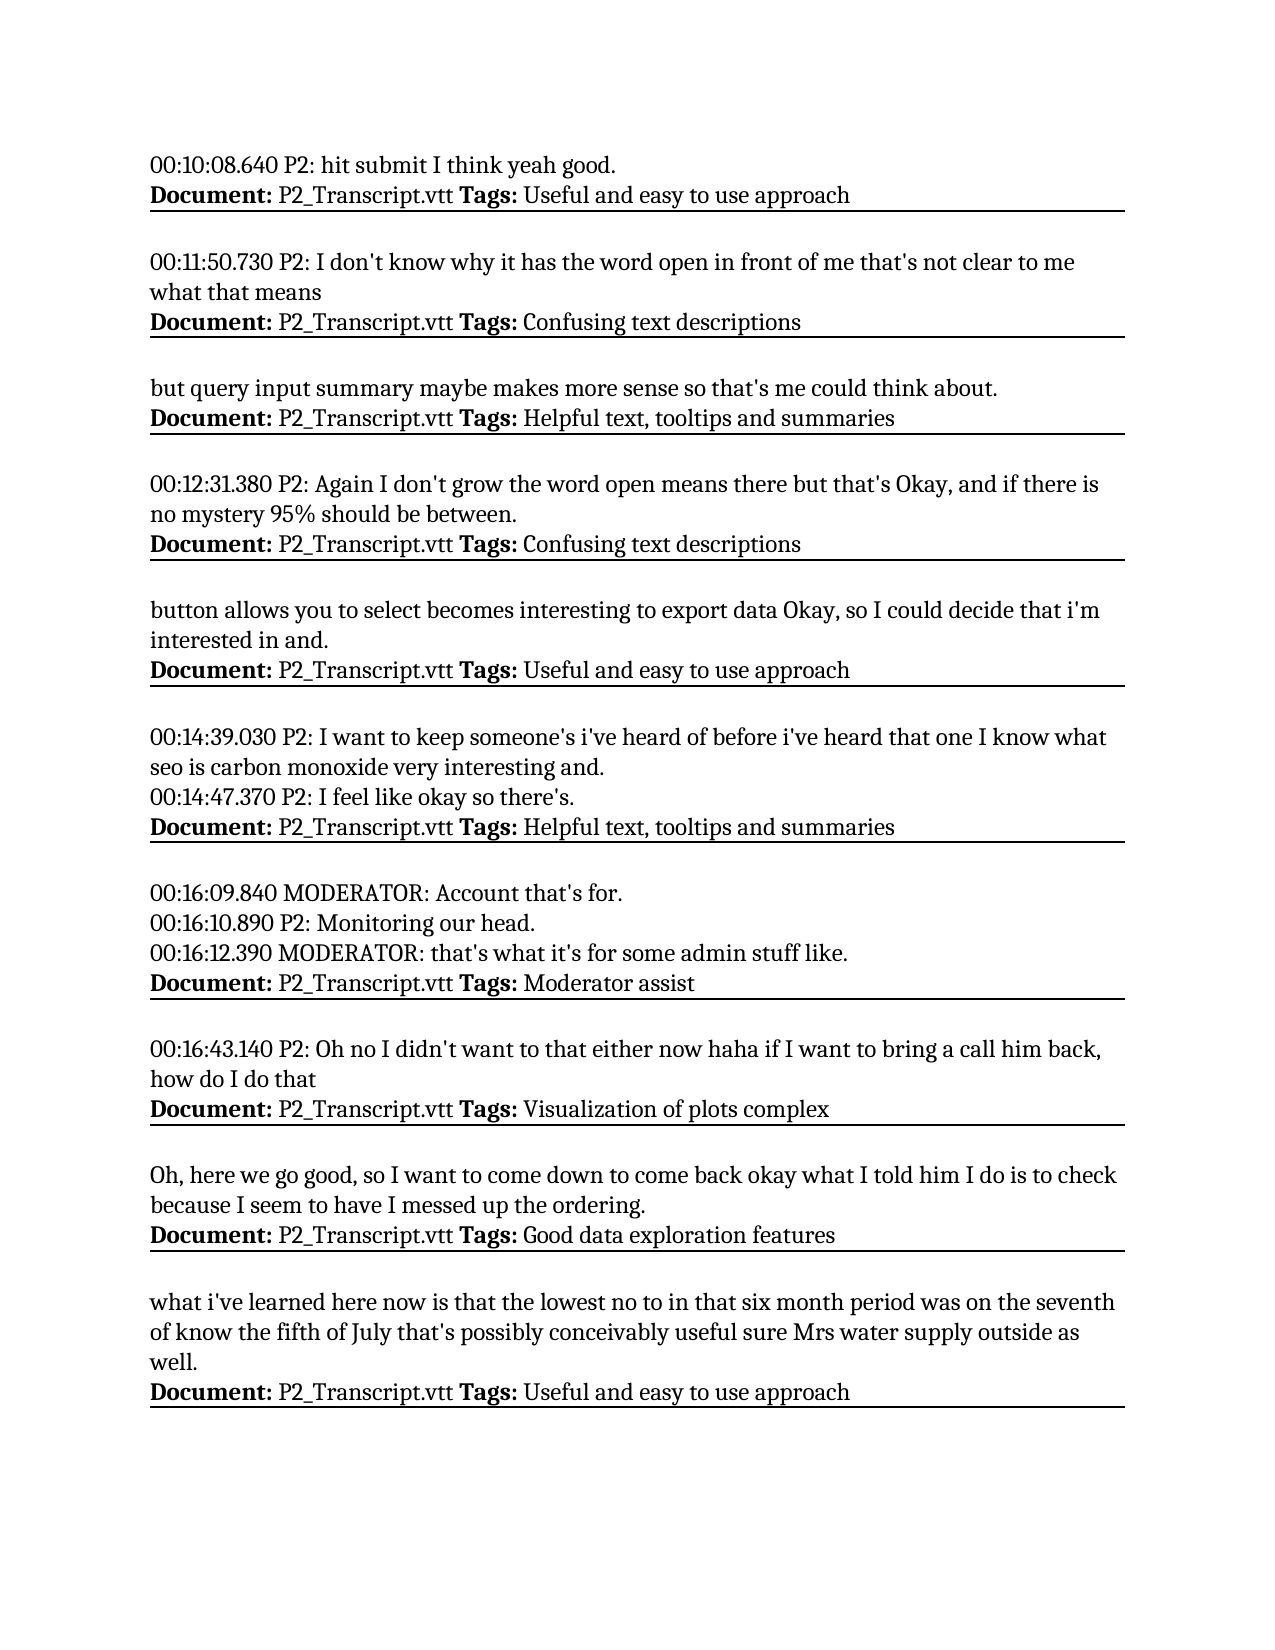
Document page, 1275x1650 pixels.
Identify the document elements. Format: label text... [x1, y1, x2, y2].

text 00:14:47.370 P2: I feel like okay so there's. [150, 781, 1125, 811]
text 00:10:08.640 P2: hit submit I think yeah good. [150, 150, 1125, 180]
text Document: P2_Transcript.vtt Tags: Good data exploration features [150, 1220, 1125, 1250]
text Document: P2_Transcript.vtt Tags: Moderator assist [150, 967, 1125, 997]
text Document: P2_Transcript.vtt Tags: Visualization of plots complex [150, 1094, 1125, 1124]
text 00:16:43.140 P2: Oh no I didn't want to that either now haha if I want to bring a call him back, how do I do that [150, 1034, 1125, 1094]
text Oh, here we go good, so I want to come down to come back okay what I told him I do is to check because I seem to have I messed up the ordering. [150, 1160, 1125, 1220]
text 00:16:10.890 P2: Monitoring our head. [150, 907, 1125, 937]
text 00:16:12.390 MODERATOR: that's what it's for some admin stuff like. [150, 937, 1125, 967]
text Document: P2_Transcript.vtt Tags: Helpful text, tooltips and summaries [150, 402, 1125, 432]
text what i've learned here now is that the lowest no to in that six month period was on the seventh of know the fifth of July that's possibly conceivably useful sure Mrs water supply outside as well. [150, 1286, 1125, 1376]
text 00:14:39.030 P2: I want to keep someone's i've heard of before i've heard that one I know what seo is carbon monoxide very interesting and. [150, 721, 1125, 781]
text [150, 1376, 1125, 1406]
text 00:16:09.840 MODERATOR: Account that's for. [150, 877, 1125, 907]
text Document: P2_Transcript.vtt Tags: Useful and easy to use approach [150, 655, 1125, 685]
text button allows you to select becomes interesting to export data Okay, so I could decide that i'm interested in and. [150, 595, 1125, 655]
text 00:12:31.380 P2: Again I don't grow the word open means there but that's Okay, and if there is no mystery 95% should be between. [150, 469, 1125, 529]
text Document: P2_Transcript.vtt Tags: Confusing text descriptions [150, 529, 1125, 559]
text Document: P2_Transcript.vtt Tags: Helpful text, tooltips and summaries [150, 811, 1125, 841]
text 00:11:50.730 P2: I don't know why it has the word open in front of me that's not clear to me what that means [150, 246, 1125, 306]
text but query input summary maybe makes more sense so that's me could think about. [150, 372, 1125, 402]
text Document: P2_Transcript.vtt Tags: Useful and easy to use approach [150, 180, 1125, 210]
text Document: P2_Transcript.vtt Tags: Confusing text descriptions [150, 306, 1125, 336]
